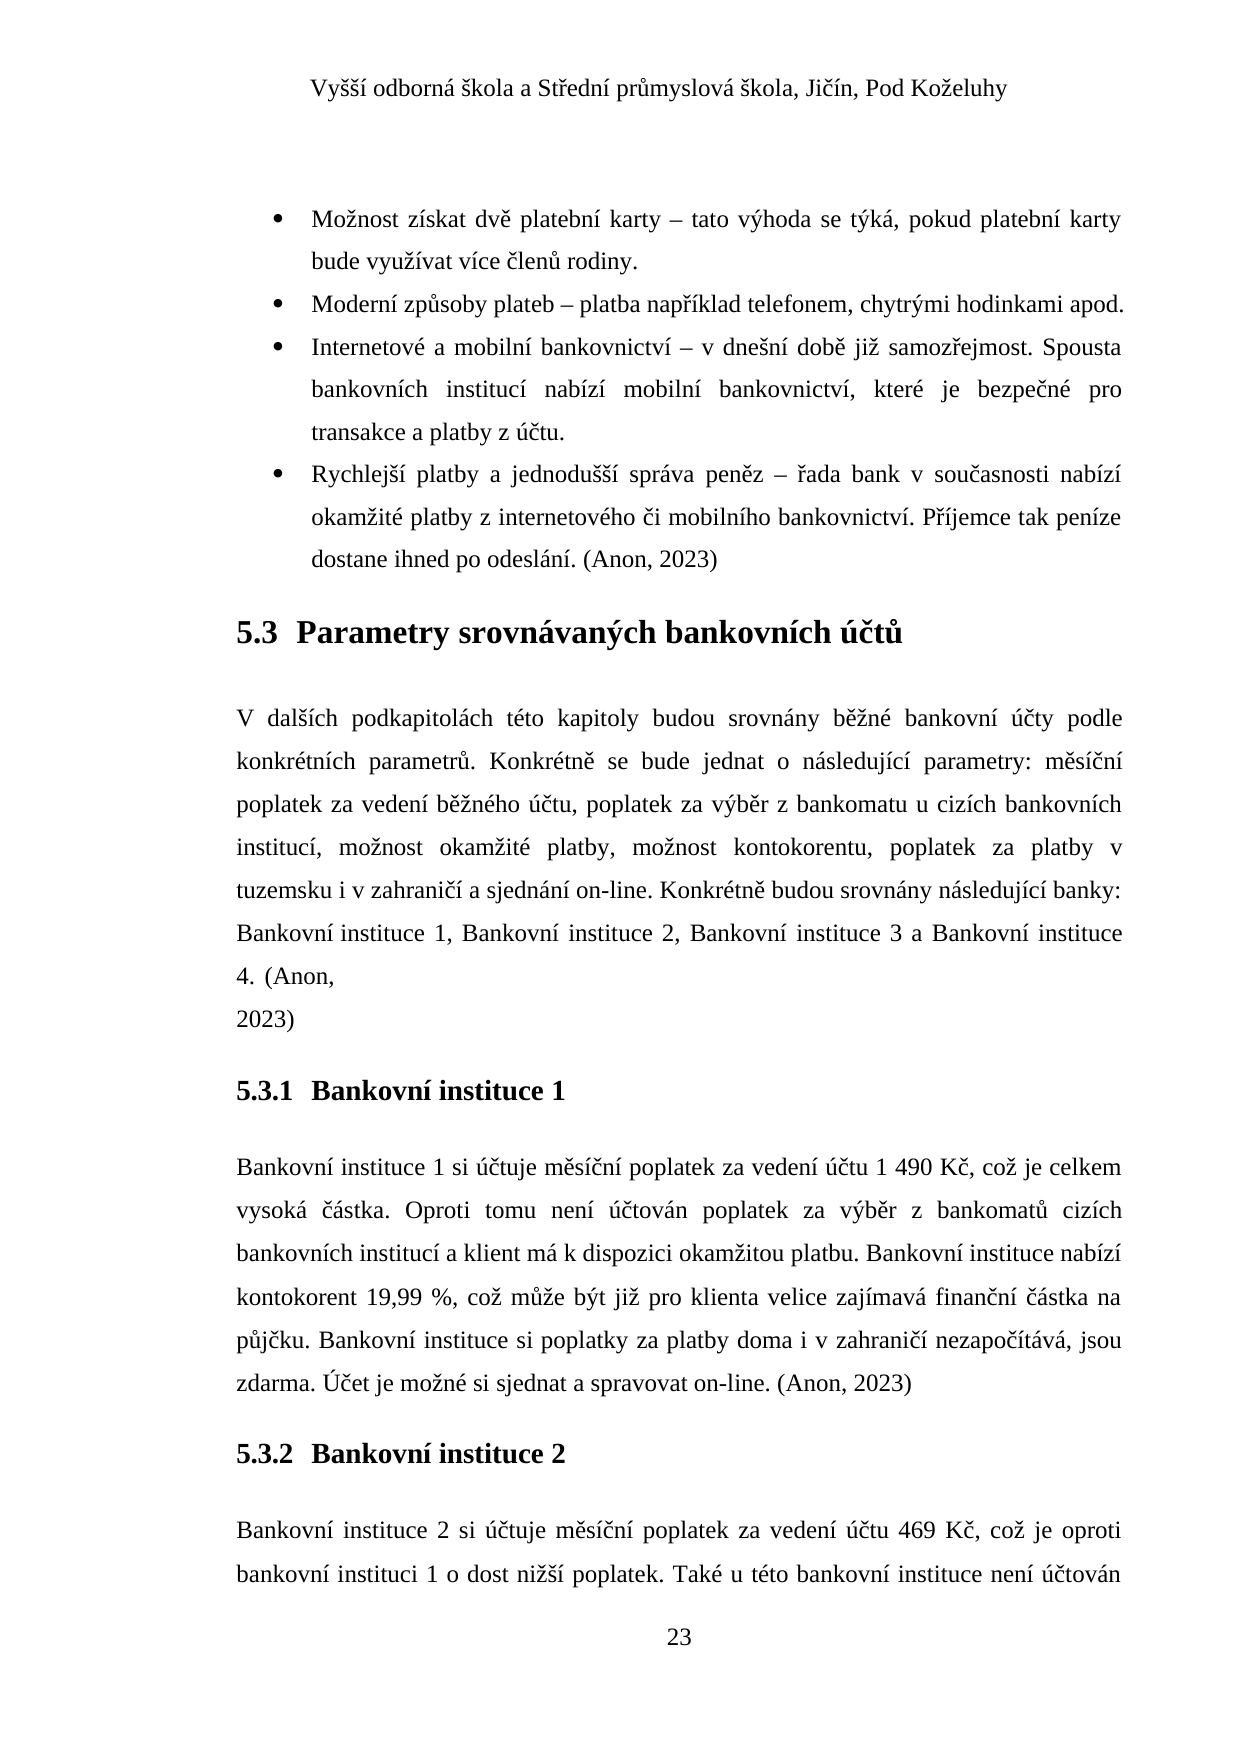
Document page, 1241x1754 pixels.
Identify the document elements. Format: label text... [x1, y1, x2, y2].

text Bankovní instituce 1 si účtuje měsíční poplatek za vedení účtu 1 490 Kč, což je celkem vysoká částka. Oproti tomu není účtován poplatek za výběr z bankomatů cizích bankovních institucí a klient má k dispozici okamžitou platbu. Bankovní instituce nabízí kontokorent 19,99 %, což může být již pro klienta velice zajímavá finanční částka na půjčku. Bankovní instituce si poplatky za platby doma i v zahraničí nezapočítává, jsou zdarma. Účet je možné si sjednat a spravovat on-line. (Anon, 2023) [236, 1152, 1123, 1397]
list Možnost získat dvě platební karty – tato výhoda se týká, pokud platební karty bude využívat více členů rodiny. [274, 204, 1122, 275]
list Internetové a mobilní bankovnictví – v dnešní době již samozřejmost. Spousta bankovních institucí nabízí mobilní bankovnictví, které je bezpečné pro transakce a platby z účtu. [274, 332, 1122, 445]
subtitle Parametry srovnávaných bankovních účtů [236, 612, 1190, 651]
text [236, 1516, 1123, 1587]
list Rychlejší platby a jednodušší správa peněz – řada bank v současnosti nabízí okamžité platby z internetového či mobilního bankovnictví. Příjemce tak peníze dostane ihned po odeslání. (Anon, 2023) [274, 459, 1122, 573]
text V dalších podkapitolách této kapitoly budou srovnány běžné bankovní účty podle konkrétních parametrů. Konkrétně se bude jednat o následující parametry: měsíční poplatek za vedení běžného účtu, poplatek za výběr z bankomatu u cizích bankovních institucí, možnost okamžité platby, možnost kontokorentu, poplatek za platby v tuzemsku i v zahraničí a sjednání on-line. Konkrétně budou srovnány následující banky: Bankovní instituce 1, Bankovní instituce 2, Bankovní instituce 3 a Bankovní instituce 4. (Anon, [236, 703, 1123, 990]
text 2023) [236, 1004, 1190, 1033]
subtitle Bankovní instituce 2 [236, 1436, 1190, 1470]
subtitle Bankovní instituce 1 [236, 1073, 1190, 1106]
list Moderní způsoby plateb – platba například telefonem, chytrými hodinkami apod. [274, 289, 1190, 318]
